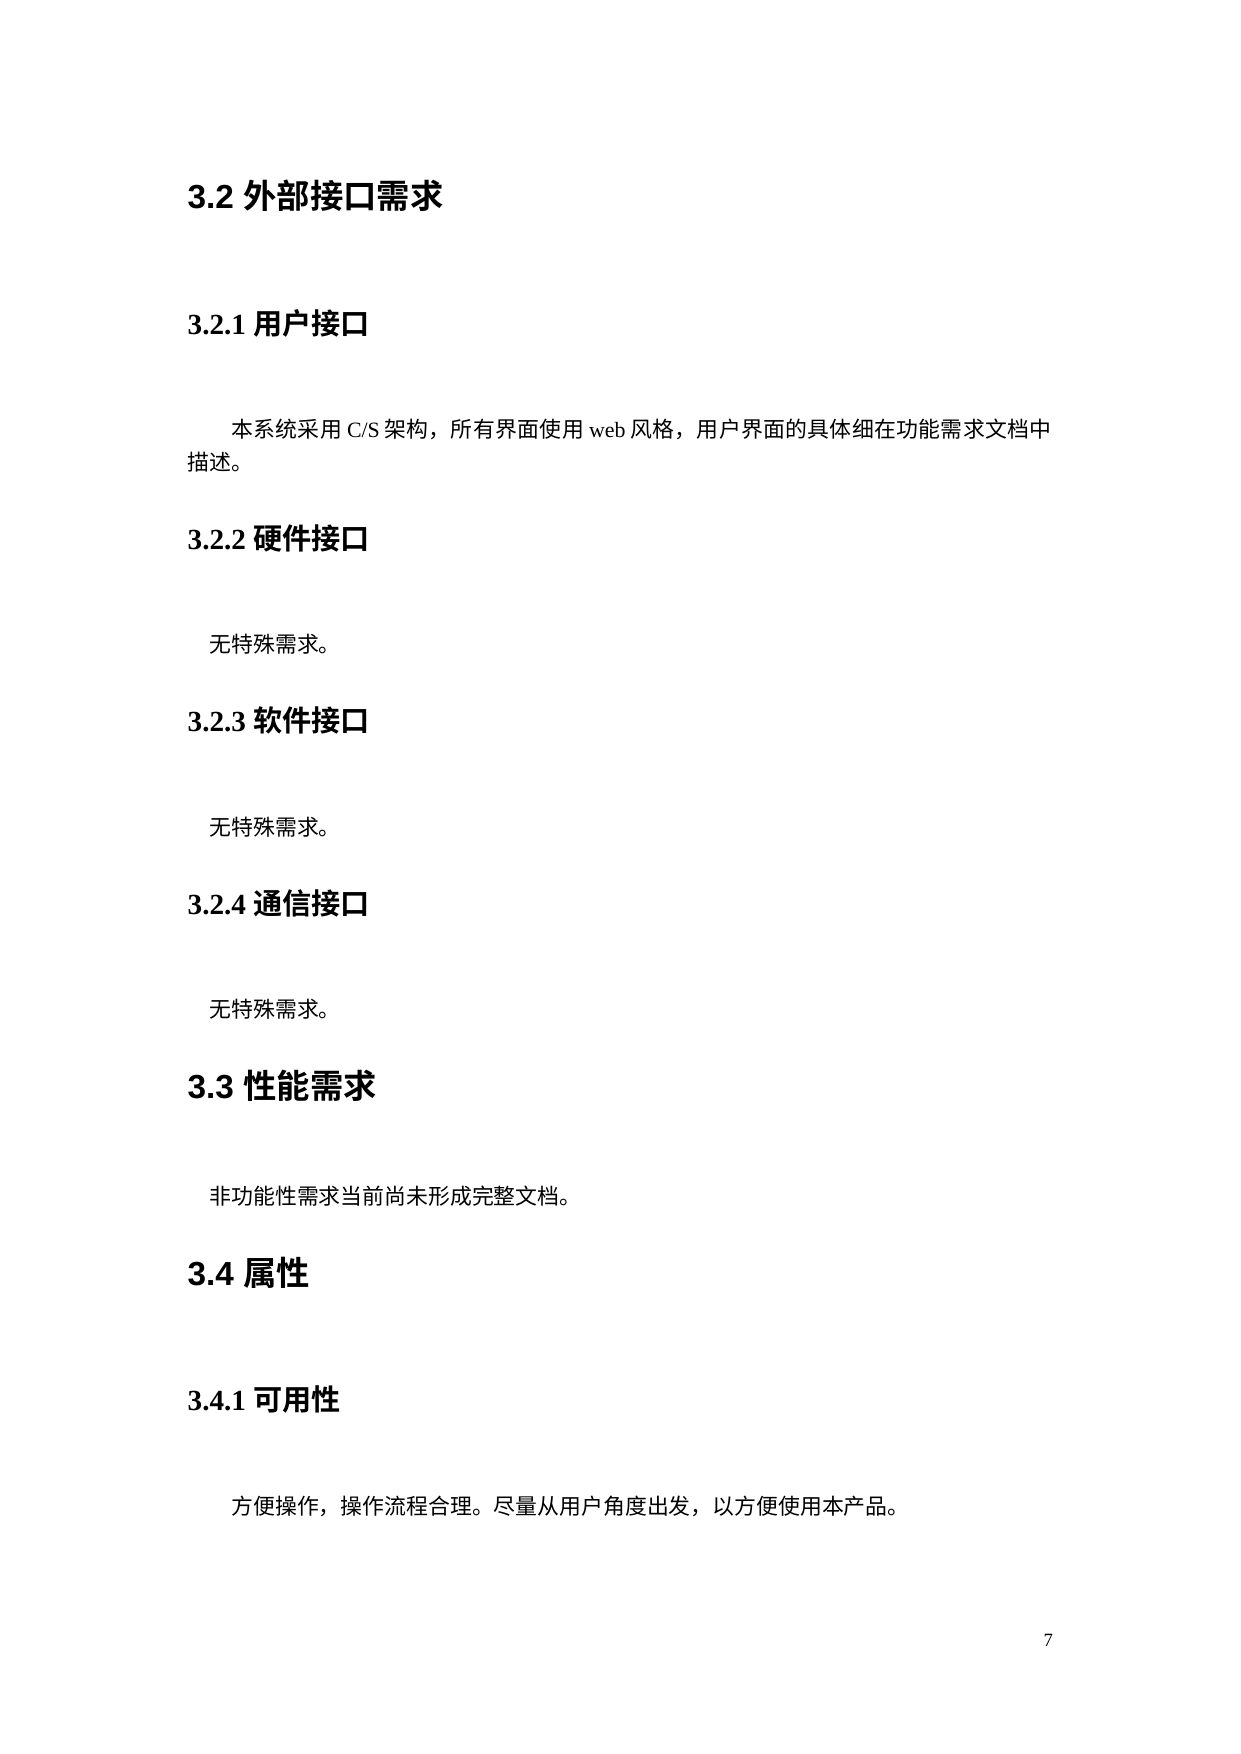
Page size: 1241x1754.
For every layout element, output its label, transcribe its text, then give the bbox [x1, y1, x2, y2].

subtitle 3.4.1 可用性 [187, 1366, 1053, 1431]
subtitle 3.4 属性 [187, 1238, 1053, 1303]
text 无特殊需求。 [187, 809, 1053, 842]
text 无特殊需求。 [187, 627, 1053, 659]
subtitle 3.2.2 硬件接口 [187, 504, 1053, 569]
text 本系统采用C/S架构，所有界面使用web风格，用户界面的具体细在功能需求文档中描述。 [187, 412, 1053, 477]
subtitle 3.3 性能需求 [187, 1052, 1053, 1117]
subtitle 3.2 外部接口需求 [187, 162, 1053, 227]
subtitle 3.2.4 通信接口 [187, 869, 1053, 934]
text 无特殊需求。 [187, 992, 1053, 1024]
text 非功能性需求当前尚未形成完整文档。 [187, 1179, 1053, 1211]
text 方便操作，操作流程合理。尽量从用户角度出发，以方便使用本产品。 [187, 1488, 1053, 1521]
subtitle 3.2.1 用户接口 [187, 289, 1053, 354]
subtitle 3.2.3 软件接口 [187, 687, 1053, 752]
